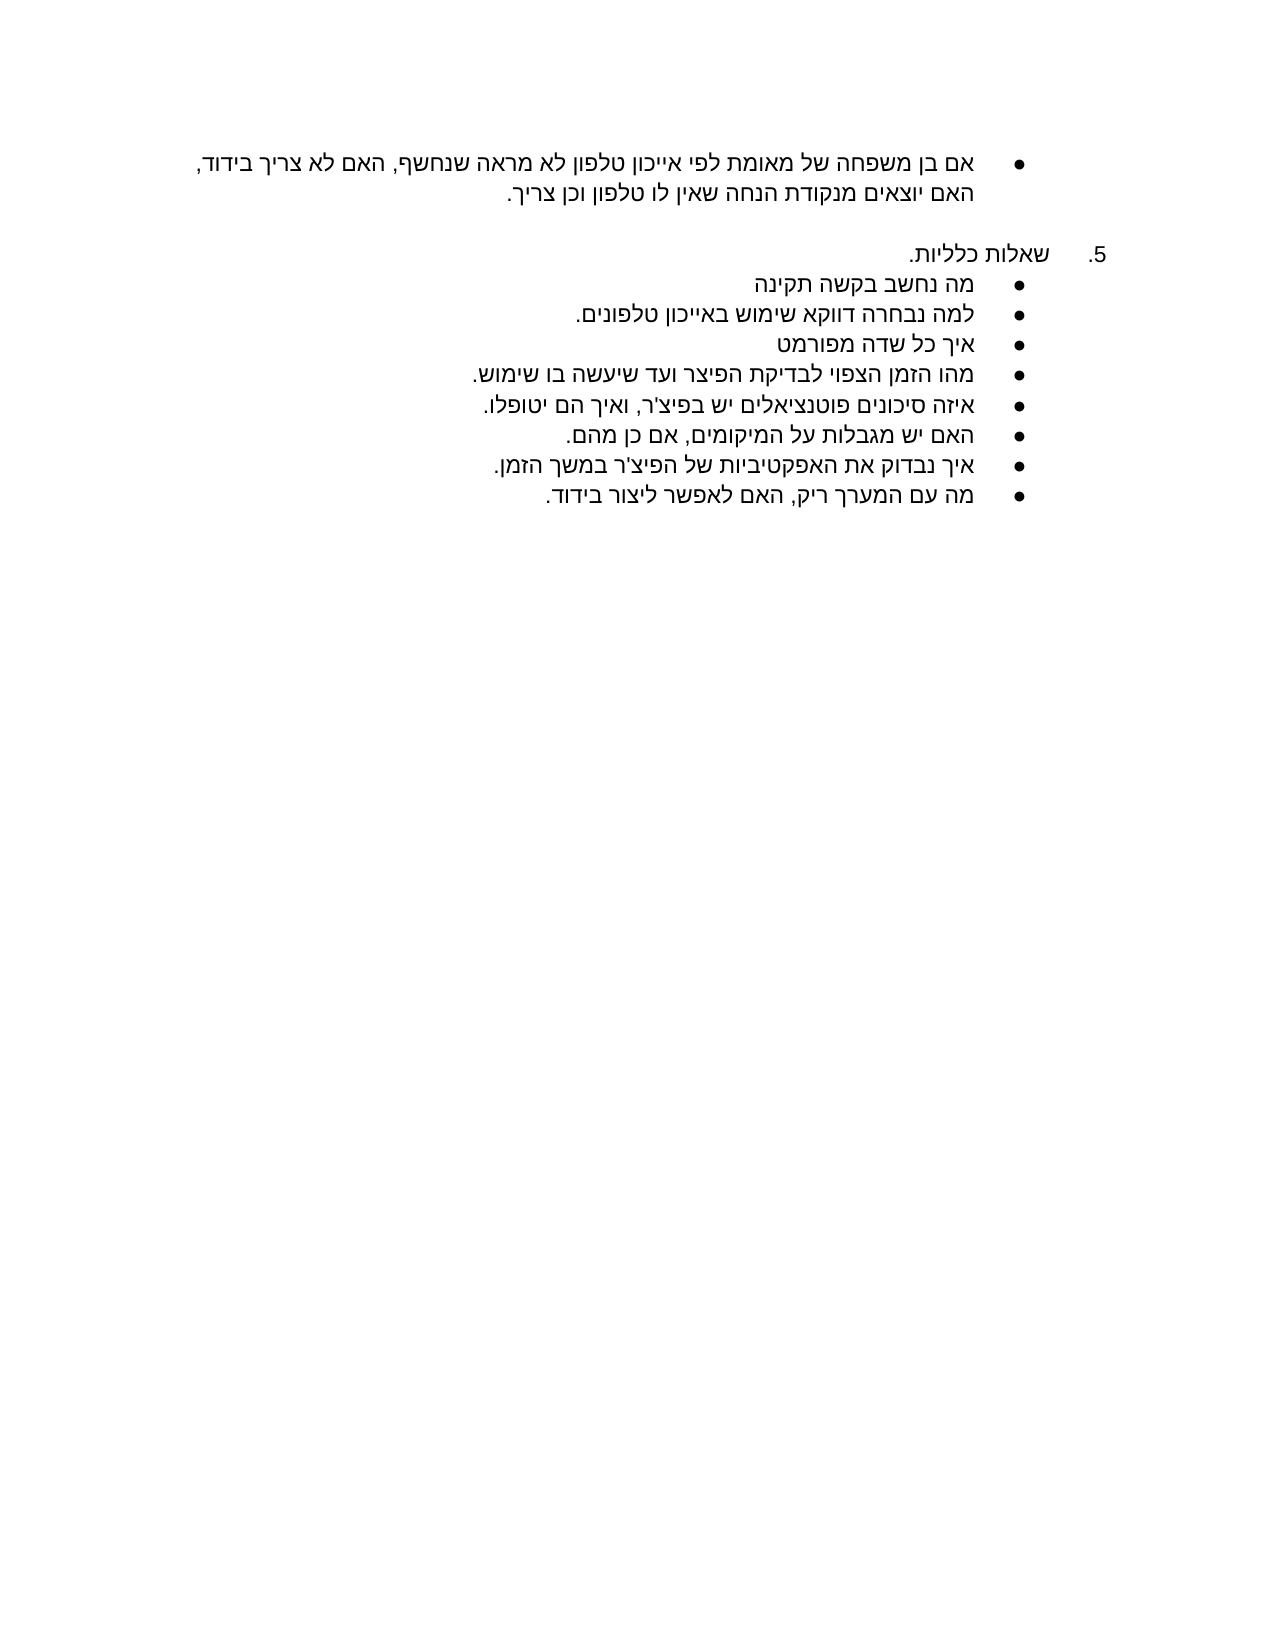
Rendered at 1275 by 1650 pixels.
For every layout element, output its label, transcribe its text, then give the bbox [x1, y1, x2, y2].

list איך נבדוק את האפקטיביות של הפיצ'ר במשך הזמן. [150, 452, 1012, 478]
list מה נחשב בקשה תקינה [150, 271, 1012, 297]
list מה עם המערך ריק, האם לאפשר ליצור בידוד. [150, 482, 1012, 509]
list למה נבחרה דווקא שימוש באייכון טלפונים. [150, 301, 1012, 327]
list מהו הזמן הצפוי לבדיקת הפיצר ועד שיעשה בו שימוש. [150, 361, 1012, 388]
list אם בן משפחה של מאומת לפי אייכון טלפון לא מראה שנחשף, האם לא צריך בידוד, האם יוצאים מנקודת הנחה שאין לו טלפון וכן צריך. [150, 150, 1012, 207]
list איזה סיכונים פוטנציאלים יש בפיצ'ר, ואיך הם יטופלו. [150, 392, 1012, 418]
list האם יש מגבלות על המיקומים, אם כן מהם. [150, 422, 1012, 448]
list שאלות כלליות. [150, 241, 1087, 267]
list איך כל שדה מפורמט [150, 331, 1012, 358]
